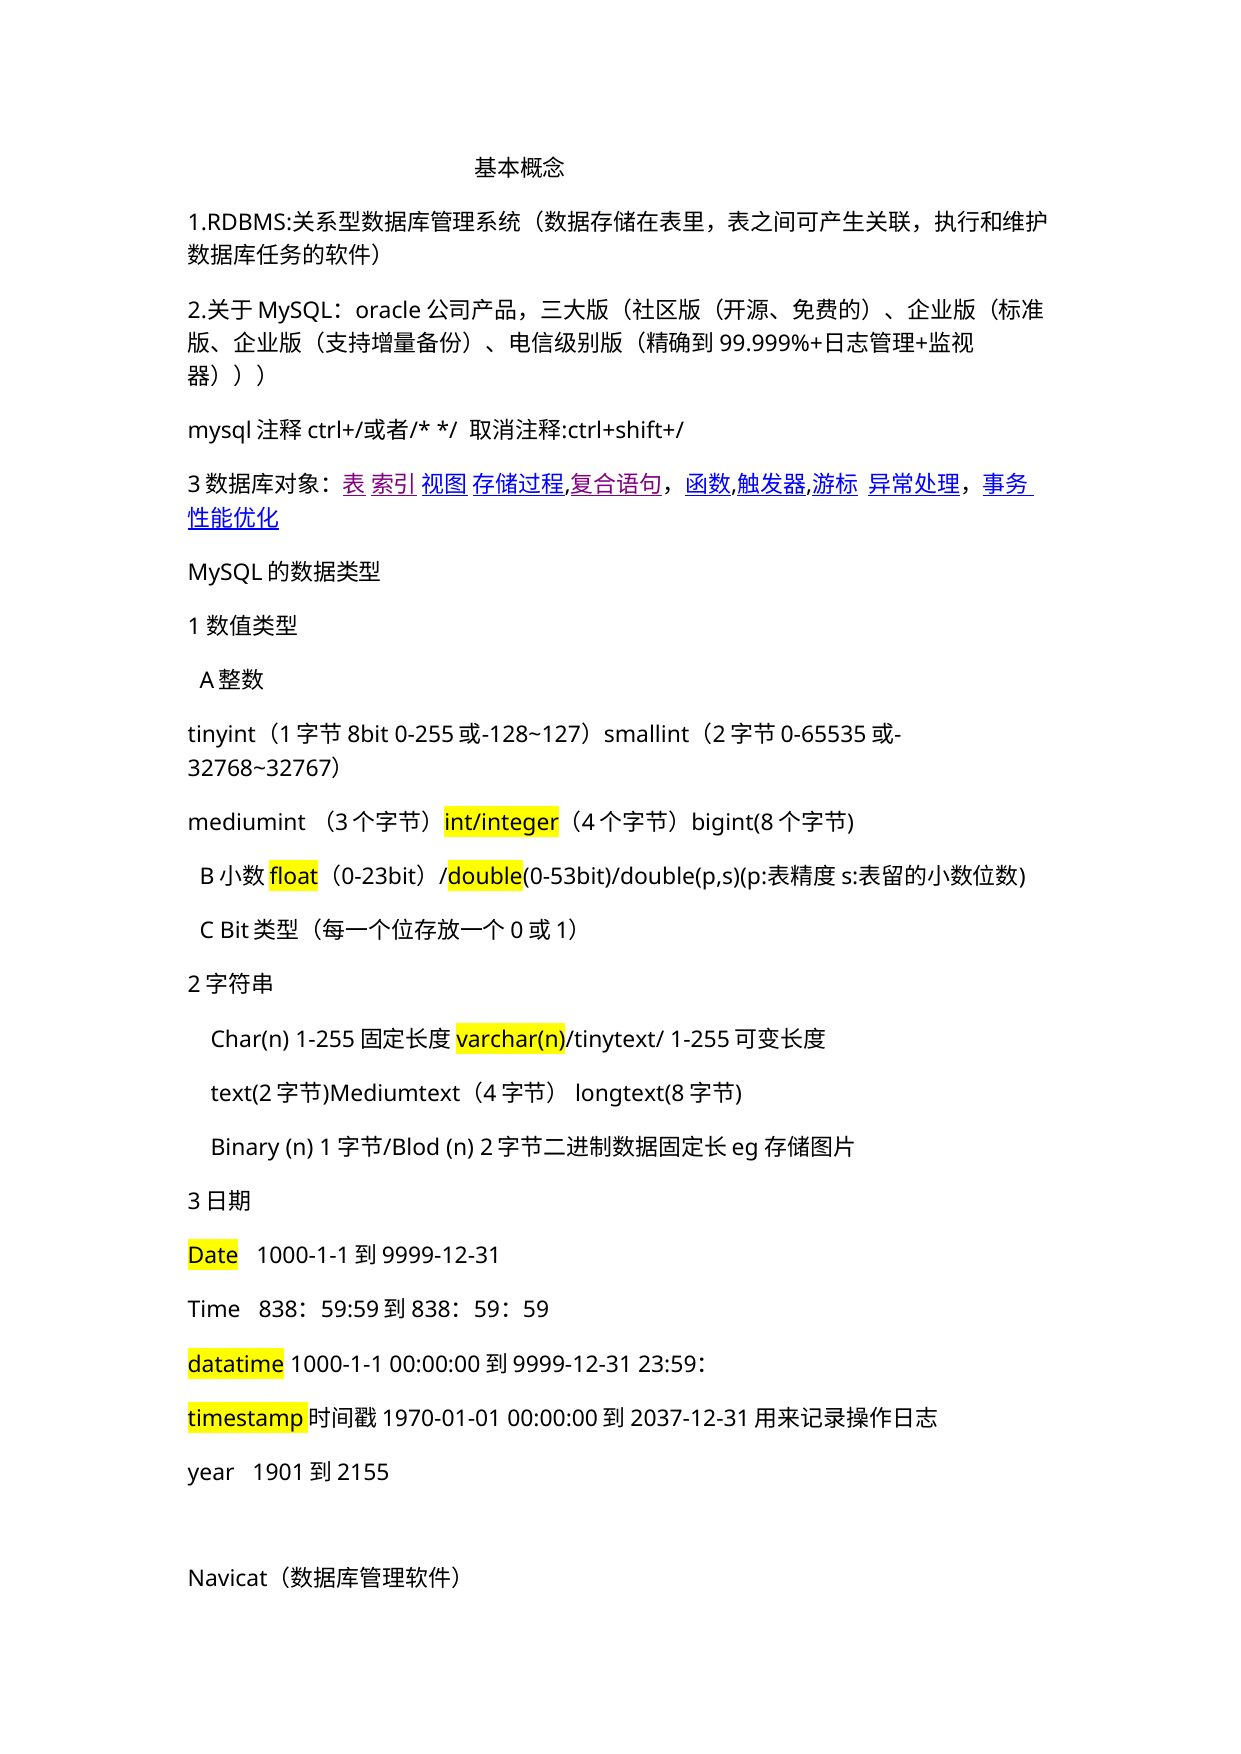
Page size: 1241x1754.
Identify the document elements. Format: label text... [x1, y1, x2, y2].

text timestamp时间戳1970-01-01 00:00:00到2037-12-31用来记录操作日志 [187, 1399, 1053, 1433]
text 3数据库对象：表 索引 视图 存储过程,复合语句，函数,触发器,游标 异常处理，事务 性能优化 [187, 466, 1053, 533]
text 1 数值类型 [187, 608, 1053, 641]
text Binary (n) 1字节/Blod (n) 2字节二进制数据固定长eg 存储图片 [187, 1129, 1053, 1162]
text year 1901到2155 [187, 1454, 1053, 1487]
text Date 1000-1-1到9999-12-31 [187, 1237, 1053, 1270]
text Navicat（数据库管理软件） [187, 1560, 1053, 1593]
text Time 838：59:59到838：59：59 [187, 1291, 1053, 1324]
text A整数 [187, 662, 1053, 695]
text 1.RDBMS:关系型数据库管理系统（数据存储在表里，表之间可产生关联，执行和维护数据库任务的软件） [187, 204, 1053, 271]
text mysql注释 ctrl+/或者/* */ 取消注释:ctrl+shift+/ [187, 412, 1053, 446]
text 2.关于MySQL：oracle公司产品，三大版（社区版（开源、免费的）、企业版（标准版、企业版（支持增量备份）、电信级别版（精确到99.999%+日志管理+监视器））） [187, 291, 1053, 391]
text B小数float（0-23bit）/double(0-53bit)/double(p,s)(p:表精度 s:表留的小数位数) [187, 858, 1053, 891]
text mediumint （3个字节）int/integer（4个字节）bigint(8个字节) [187, 804, 1053, 837]
text 3日期 [187, 1183, 1053, 1216]
text text(2字节)Mediumtext（4字节） longtext(8字节) [187, 1074, 1053, 1108]
text Char(n) 1-255固定长度varchar(n)/tinytext/ 1-255可变长度 [187, 1020, 1053, 1054]
text datatime 1000-1-1 00:00:00到9999-12-31 23:59： [187, 1345, 1053, 1379]
text tinyint（1字节8bit 0-255或-128~127）smallint（2字节0-65535或-32768~32767） [187, 716, 1053, 783]
text C Bit类型（每一个位存放一个0或1） [187, 912, 1053, 945]
text 2字符串 [187, 966, 1053, 999]
text MySQL的数据类型 [187, 554, 1053, 587]
text 基本概念 [187, 150, 1053, 183]
